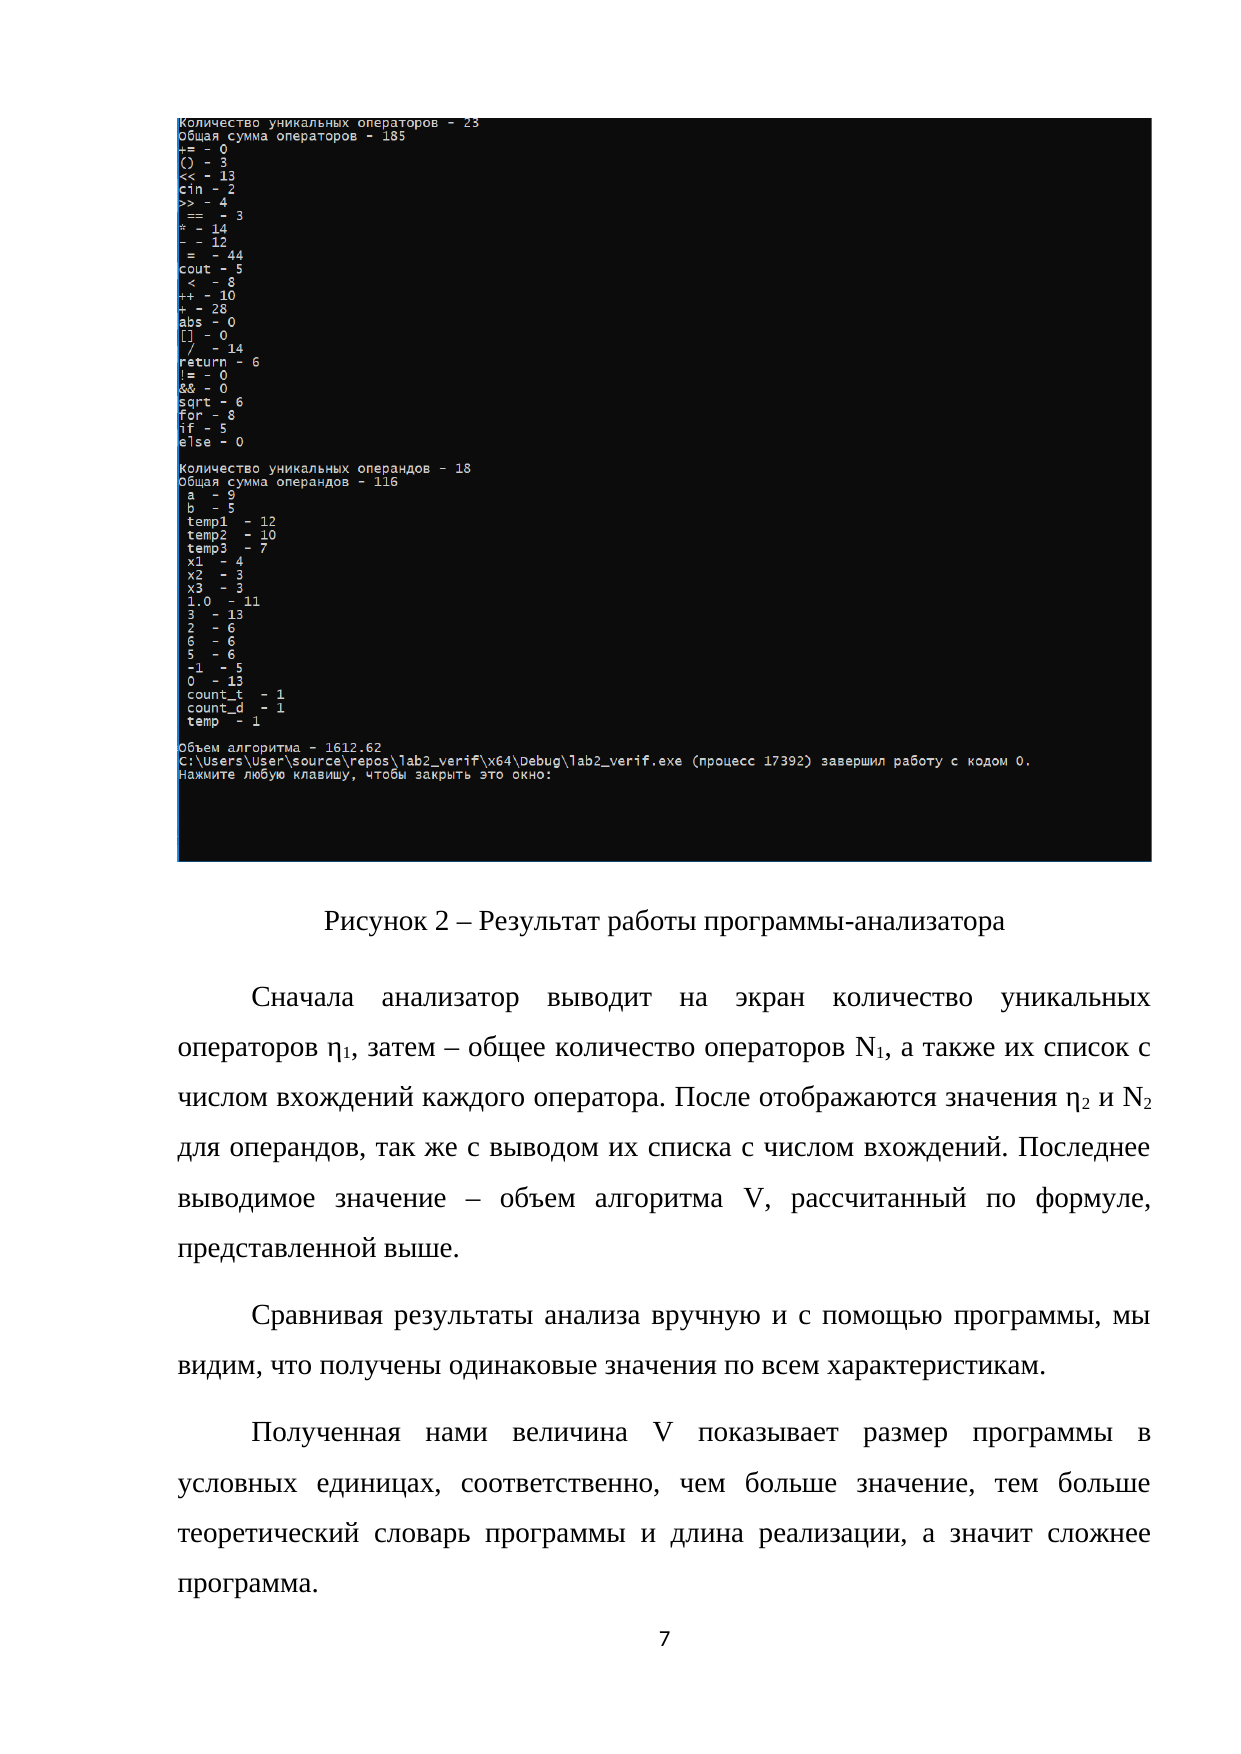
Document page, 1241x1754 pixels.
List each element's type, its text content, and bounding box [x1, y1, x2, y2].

text Полученная нами величина V показывает размер программы в условных единицах, соответственно, чем больше значение, тем больше теоретический словарь программы и длина реализации, а значит сложнее программа. [177, 1414, 1152, 1599]
text Сравнивая результаты анализа вручную и с помощью программы, мы видим, что получены одинаковые значения по всем характеристикам. [177, 1297, 1152, 1381]
text Рисунок 2 – Результат работы программы-анализатора [177, 903, 1152, 937]
text Сначала анализатор выводит на экран количество уникальных операторов η1, затем – общее количество операторов N1, а также их список с числом вхождений каждого оператора. После отображаются значения η2 и N2 для операндов, так же с выводом их списка с числом вхождений. Последнее выводимое значение – объем алгоритма V, рассчитанный по формуле, представленной выше. [177, 979, 1152, 1264]
picture [177, 118, 1152, 862]
